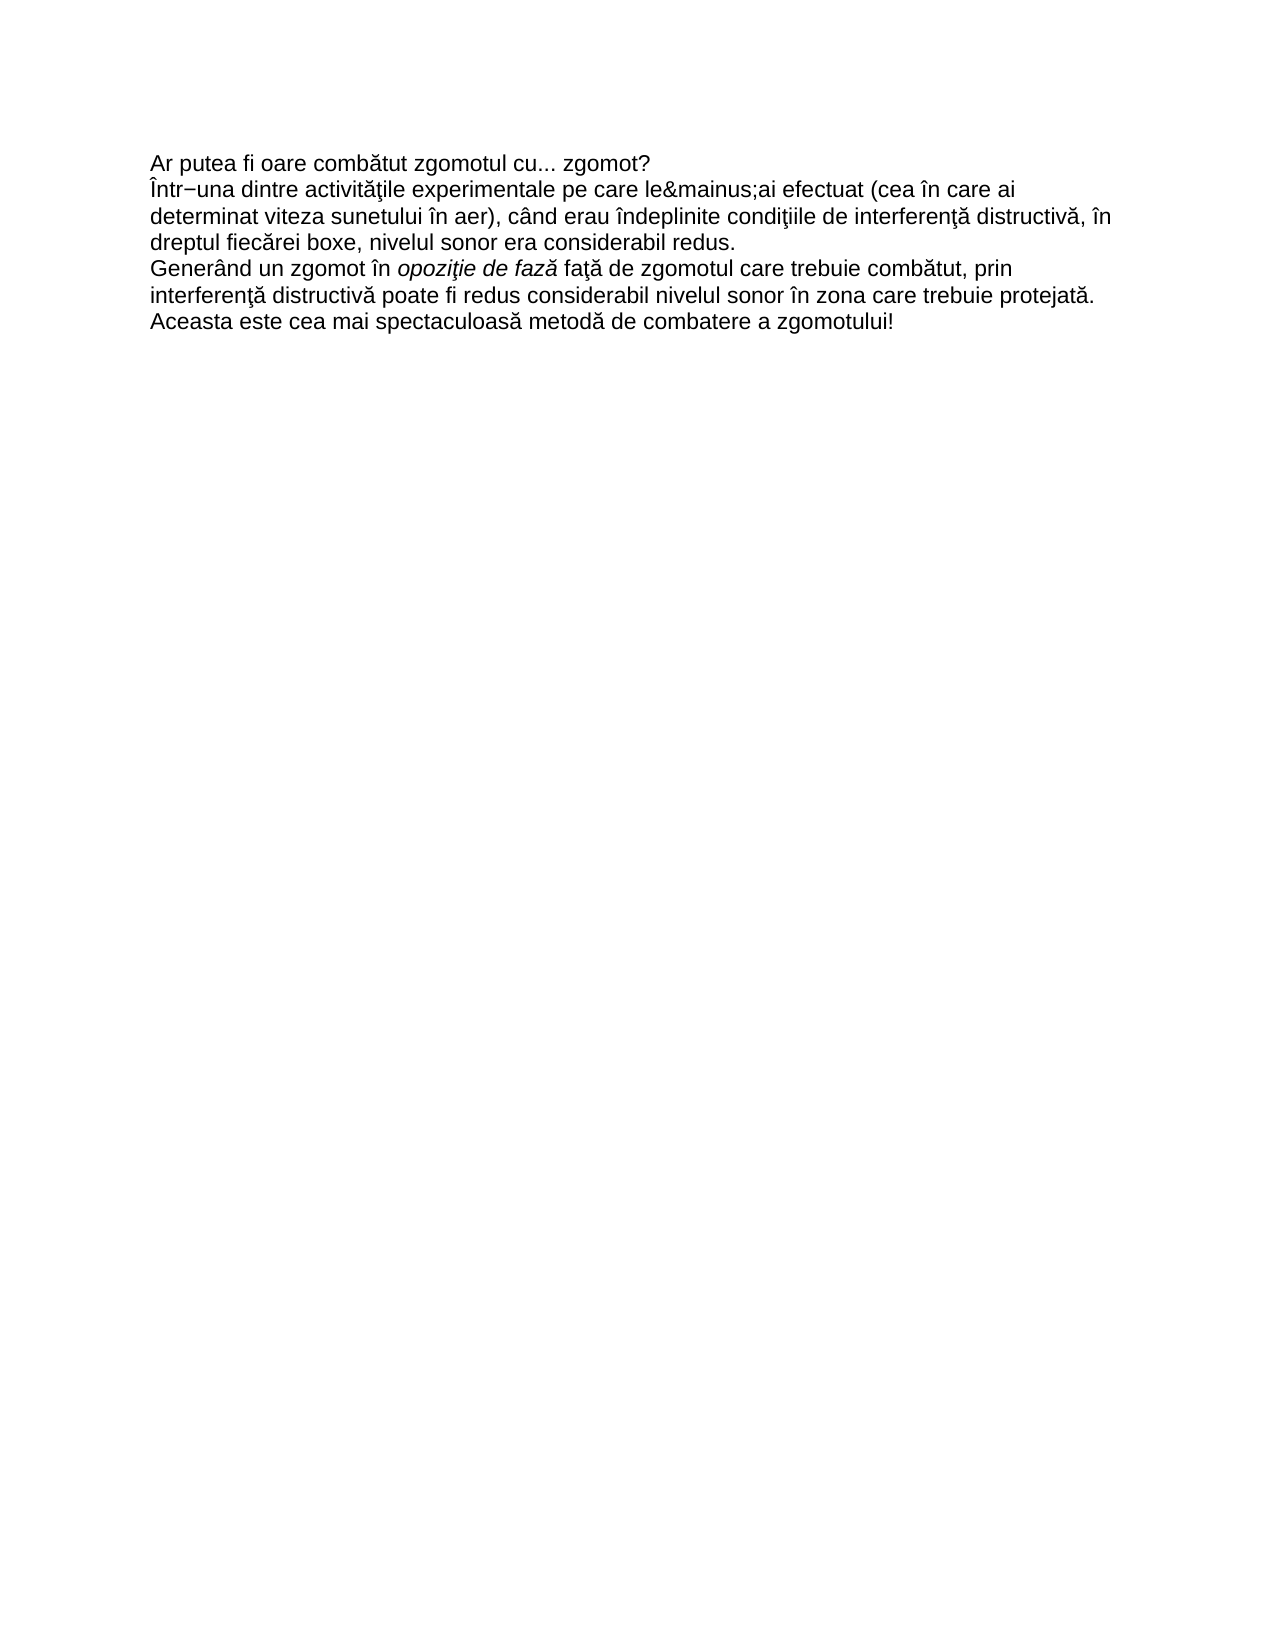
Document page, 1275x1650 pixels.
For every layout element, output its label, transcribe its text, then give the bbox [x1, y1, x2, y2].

text Într−una dintre activităţile experimentale pe care le&mainus;ai efectuat (cea în care ai determinat viteza sunetului în aer), când erau îndeplinite condiţiile de interferenţă distructivă, în dreptul fiecărei boxe, nivelul sonor era considerabil redus. [150, 176, 1125, 255]
text Aceasta este cea mai spectaculoasă metodă de combatere a zgomotului! [150, 308, 1125, 334]
text Generând un zgomot în opoziţie de fază faţă de zgomotul care trebuie combătut, prin interferenţă distructivă poate fi redus considerabil nivelul sonor în zona care trebuie protejată. [150, 255, 1125, 308]
text Ar putea fi oare combătut zgomotul cu... zgomot? [150, 150, 1125, 176]
